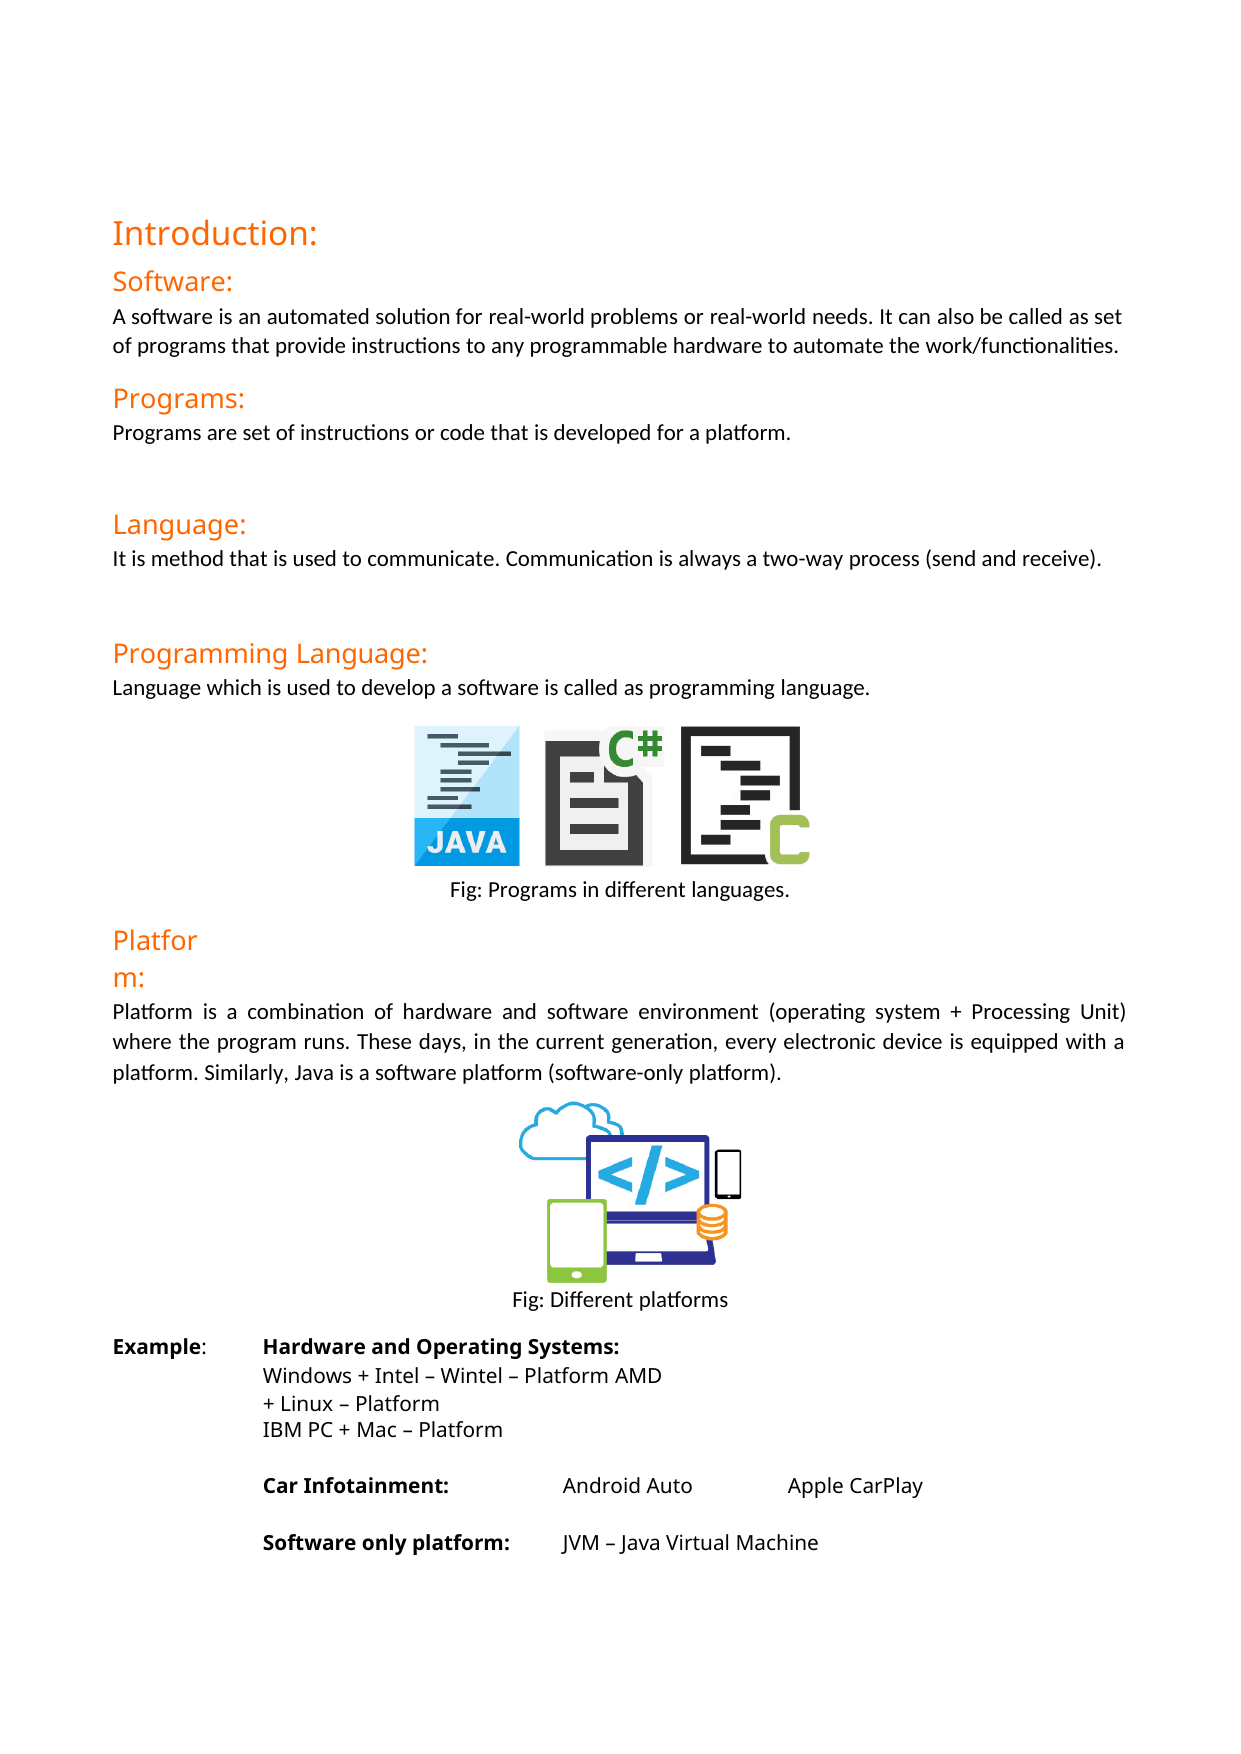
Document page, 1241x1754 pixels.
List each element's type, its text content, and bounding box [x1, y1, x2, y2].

subtitle Language: [112, 506, 1157, 542]
text Fig: Programs in different languages. [450, 875, 1157, 903]
subtitle Software: [112, 263, 1157, 300]
text Example: Hardware and Operating Systems: Windows + Intel – Wintel – Platform AMD + Linux – Platform [112, 1332, 665, 1418]
text A software is an automated solution for real-world problems or real-world needs. It can also be called as set of programs that provide instructions to any programmable hardware to automate the work/functionalities. [112, 302, 1128, 360]
subtitle Platform: [112, 921, 217, 995]
text It is method that is used to communicate. Communication is always a two-way process (send and receive). [112, 544, 1157, 572]
picture [467, 832, 484, 852]
text Programs are set of instructions or code that is developed for a platform. [112, 418, 1157, 446]
subtitle Programs: [112, 379, 1157, 416]
picture [544, 726, 665, 867]
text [263, 1528, 847, 1557]
picture [413, 726, 520, 866]
subtitle Introduction: [112, 210, 1157, 255]
picture [680, 726, 811, 865]
picture [487, 832, 505, 852]
text Car Infotainment: Android Auto Apple CarPlay [263, 1471, 1157, 1499]
text Language which is used to develop a software is called as programming language. [112, 673, 1157, 702]
picture [518, 1101, 742, 1283]
picture [446, 832, 465, 852]
text Platform is a combination of hardware and software environment (operating system + Processing Unit) where the program runs. These days, in the current generation, every electronic device is equipped with a platform. Similarly, Java is a software platform (software-only platform). [112, 997, 1127, 1086]
subtitle Programming Language: [112, 634, 1157, 671]
text IBM PC + Mac – Platform [263, 1418, 1157, 1443]
